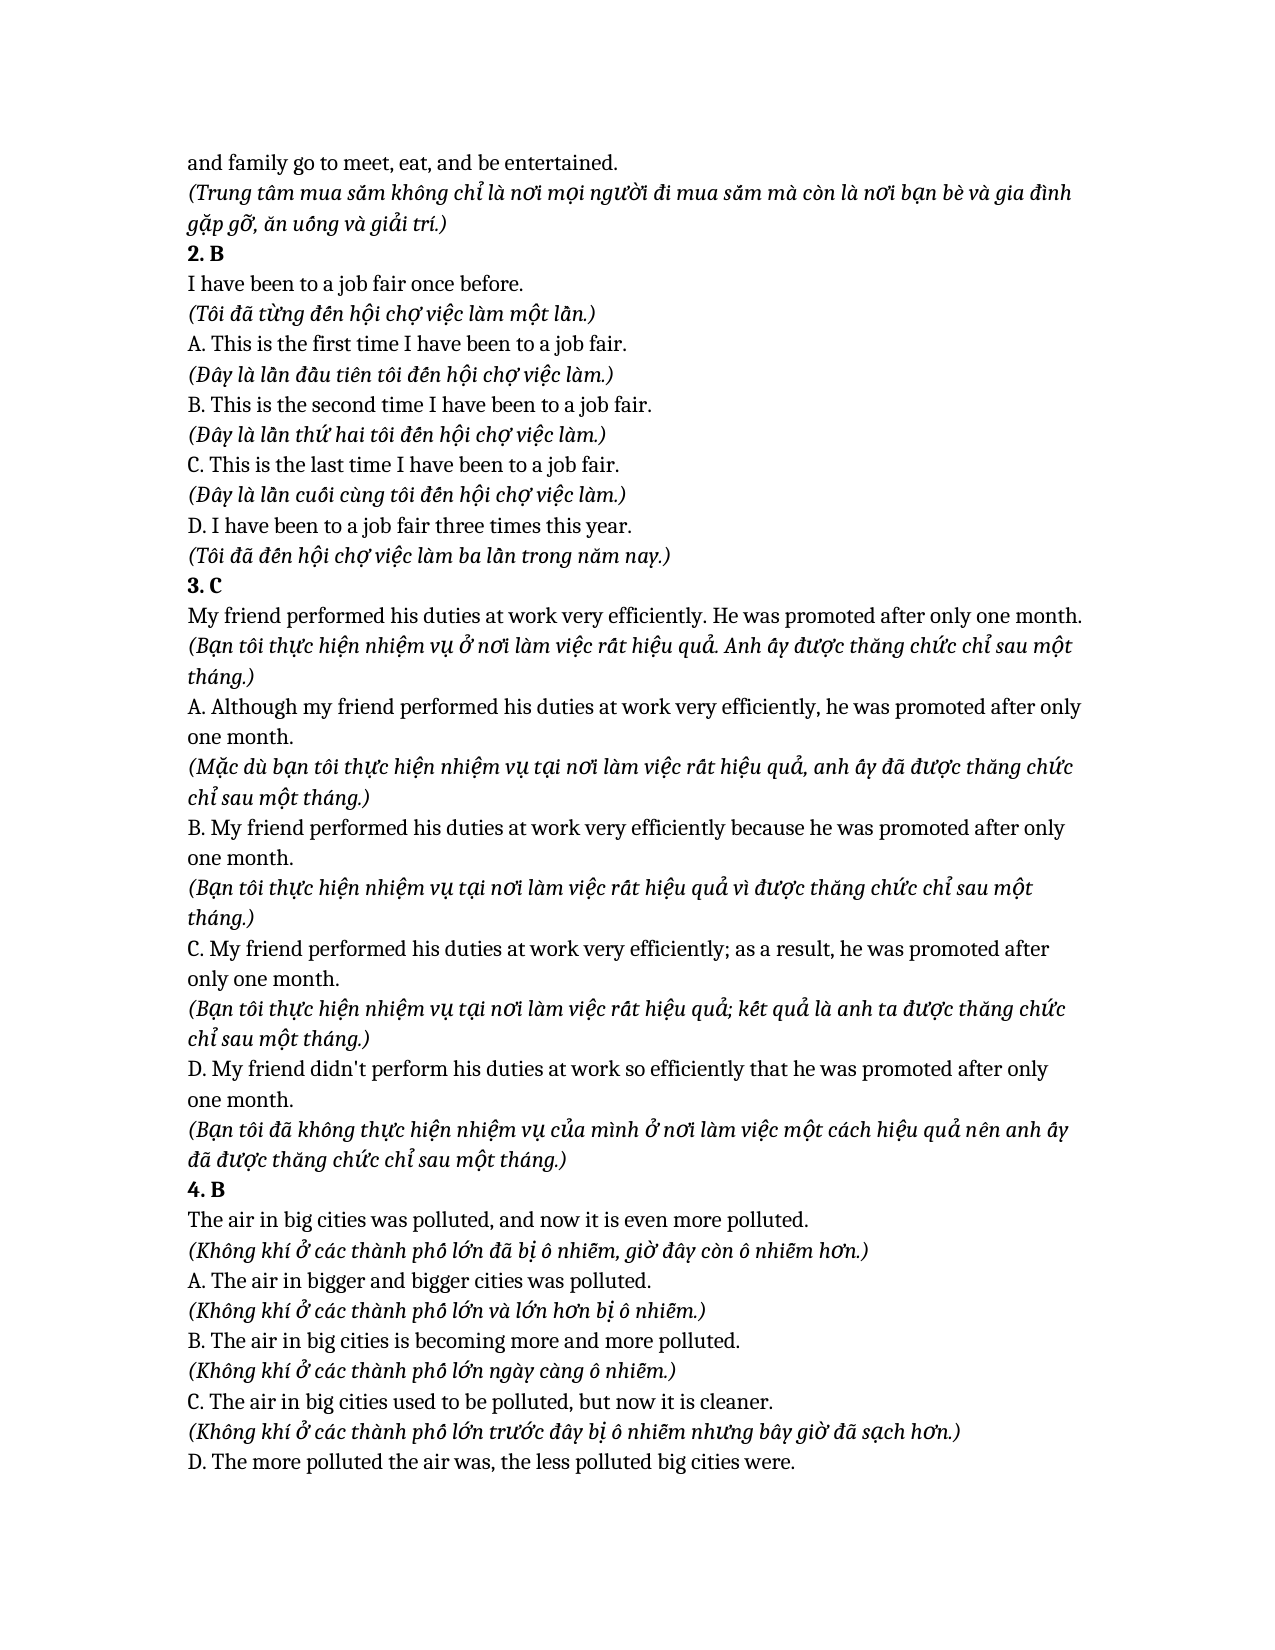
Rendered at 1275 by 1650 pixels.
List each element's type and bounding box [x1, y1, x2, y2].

text [187, 150, 1087, 1475]
